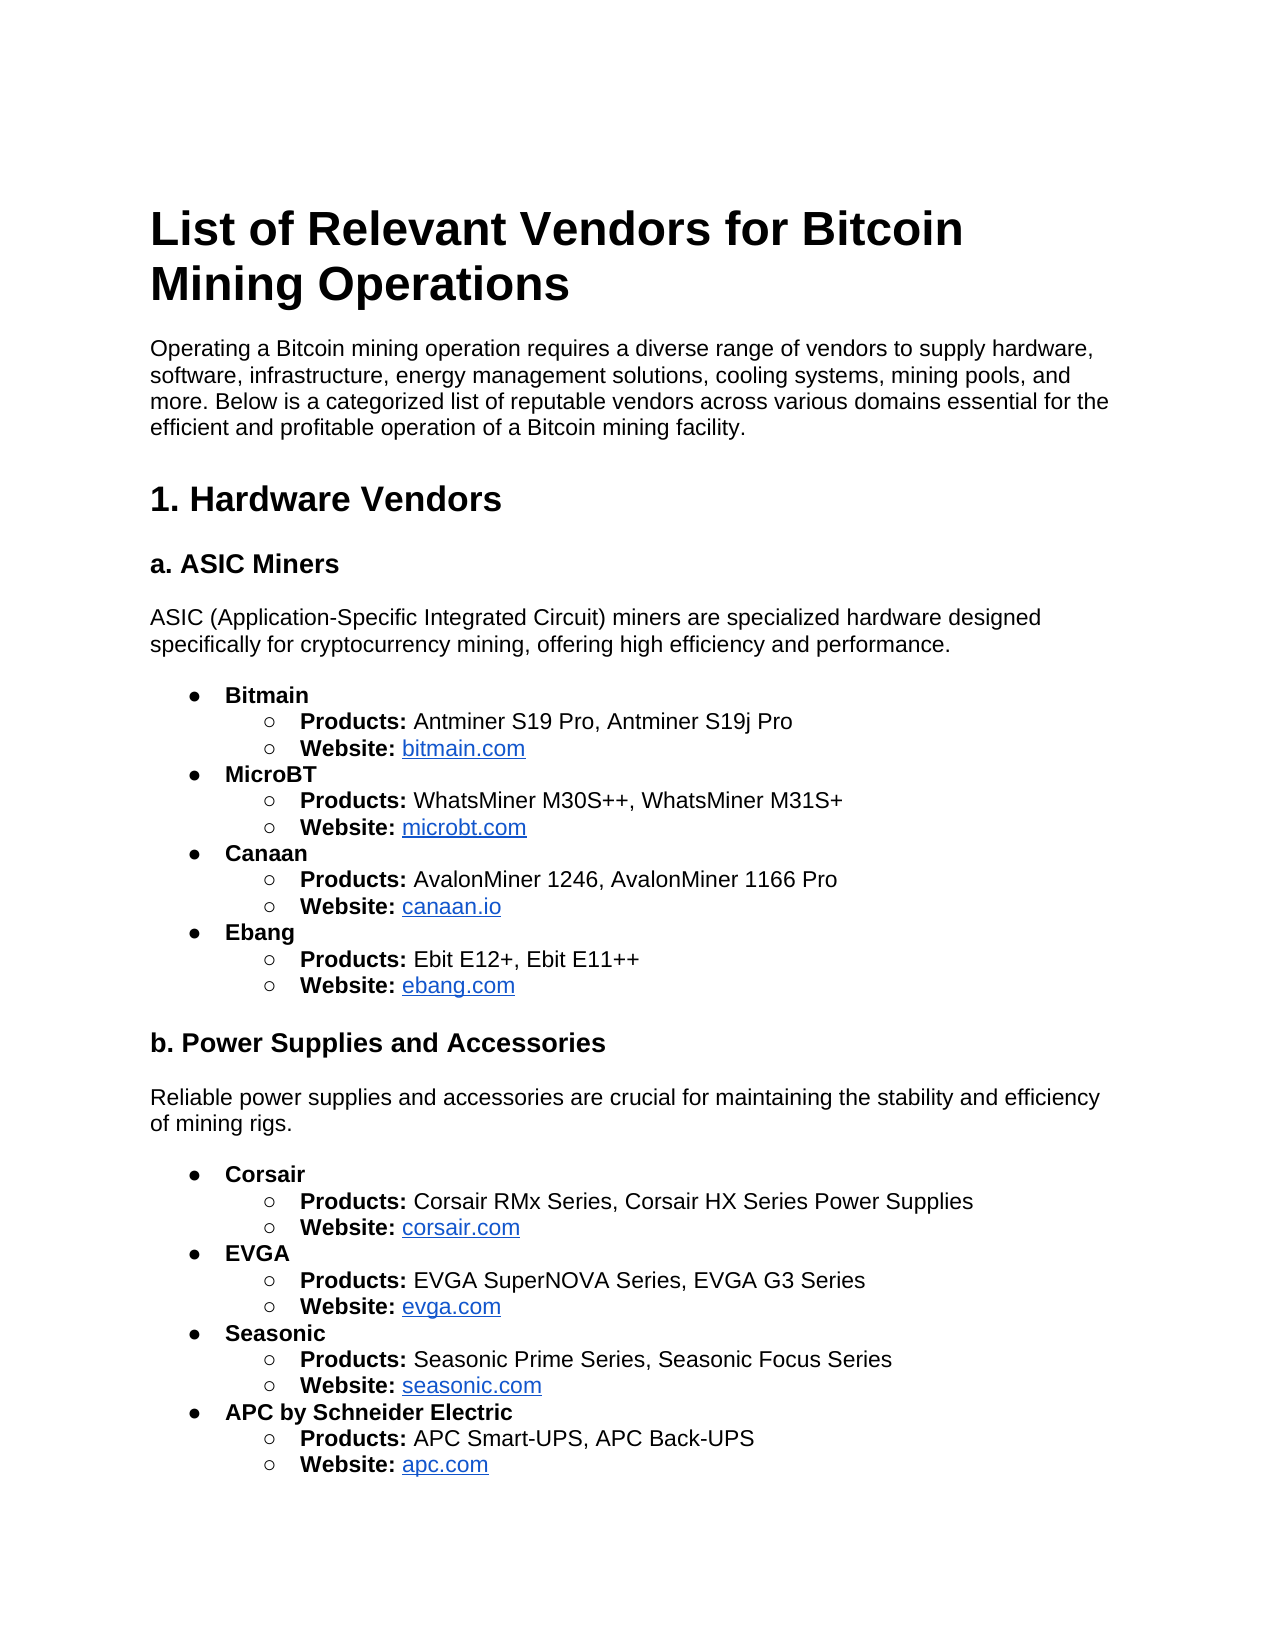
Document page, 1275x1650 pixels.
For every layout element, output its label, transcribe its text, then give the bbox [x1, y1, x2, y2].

list Products: Antminer S19 Pro, Antminer S19j Pro [262, 708, 1125, 735]
list Products: EVGA SuperNOVA Series, EVGA G3 Series [262, 1267, 1125, 1293]
list Website: microbt.com [262, 814, 1125, 840]
text ASIC (Application-Specific Integrated Circuit) miners are specialized hardware designed specifically for cryptocurrency mining, offering high efficiency and performance. [150, 604, 1125, 657]
list Products: Corsair RMx Series, Corsair HX Series Power Supplies [262, 1188, 1125, 1214]
list Website: ebang.com [262, 972, 1125, 998]
list EVGA [187, 1240, 1125, 1267]
subtitle 1. Hardware Vendors [150, 478, 1125, 519]
list Website: corsair.com [262, 1214, 1125, 1240]
list Website: canaan.io [262, 893, 1125, 919]
list Products: Seasonic Prime Series, Seasonic Focus Series [262, 1346, 1125, 1372]
text Reliable power supplies and accessories are crucial for maintaining the stability and efficiency of mining rigs. [150, 1084, 1125, 1136]
list MicroBT [187, 761, 1125, 787]
subtitle a. ASIC Miners [150, 548, 1125, 579]
list Website: evga.com [262, 1293, 1125, 1319]
list Products: Ebit E12+, Ebit E11++ [262, 946, 1125, 972]
list Products: AvalonMiner 1246, AvalonMiner 1166 Pro [262, 866, 1125, 893]
list Seasonic [187, 1319, 1125, 1346]
list Bitmain [187, 682, 1125, 708]
list Corsair [187, 1161, 1125, 1188]
subtitle List of Relevant Vendors for Bitcoin Mining Operations [150, 200, 1125, 310]
list APC by Schneider Electric [187, 1398, 1125, 1425]
list Products: WhatsMiner M30S++, WhatsMiner M31S+ [262, 787, 1125, 814]
subtitle b. Power Supplies and Accessories [150, 1027, 1125, 1059]
list Website: bitmain.com [262, 735, 1125, 761]
text Operating a Bitcoin mining operation requires a diverse range of vendors to supply hardware, software, infrastructure, energy management solutions, cooling systems, mining pools, and more. Below is a categorized list of reputable vendors across various domains essential for the efficient and profitable operation of a Bitcoin mining facility. [150, 335, 1125, 441]
list Ebang [187, 919, 1125, 946]
list Website: apc.com [262, 1451, 1125, 1478]
list Canaan [187, 840, 1125, 866]
list Products: APC Smart-UPS, APC Back-UPS [262, 1425, 1125, 1451]
list Website: seasonic.com [262, 1372, 1125, 1398]
